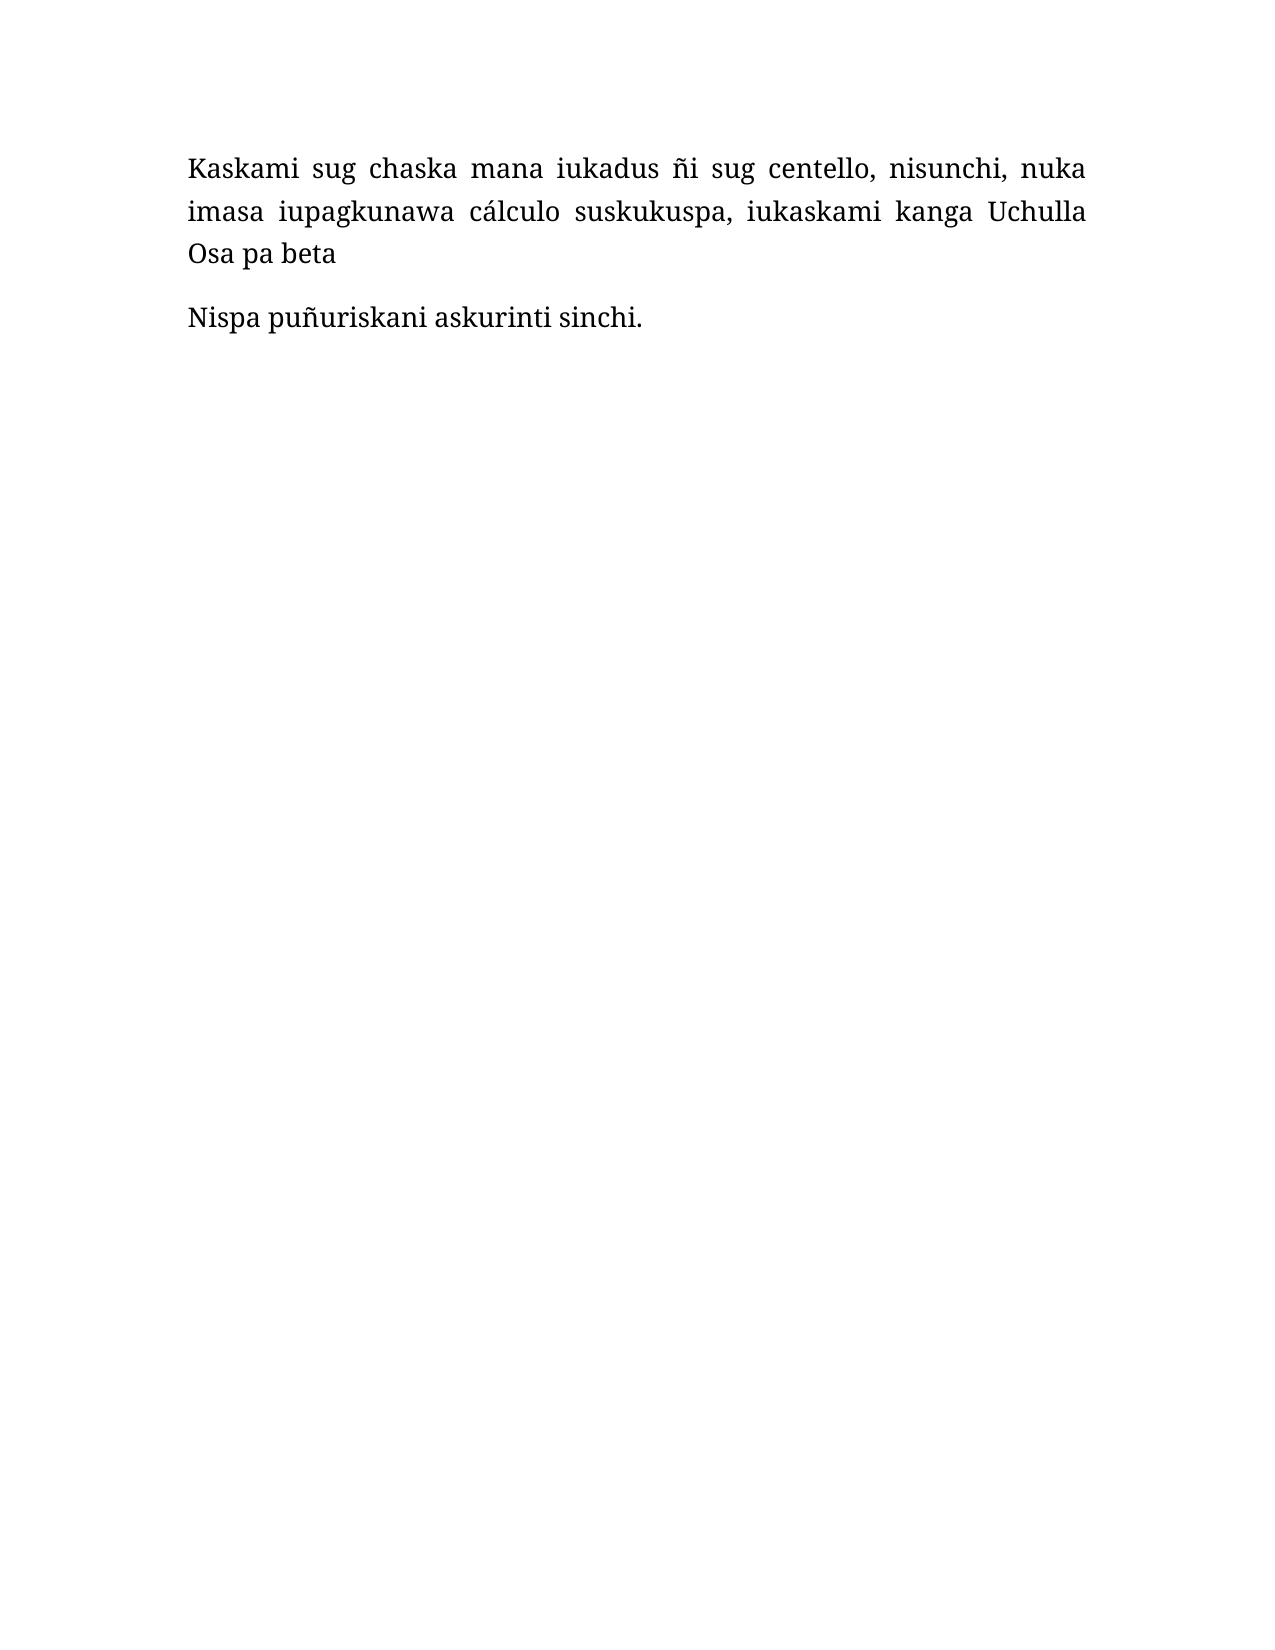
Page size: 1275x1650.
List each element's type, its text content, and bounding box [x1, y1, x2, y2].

text Nispa puñuriskani askurinti sinchi. [187, 298, 1087, 335]
text Kaskami sug chaska mana iukadus ñi sug centello, nisunchi, nuka imasa iupagkunawa cálculo suskukuspa, iukaskami kanga Uchulla Osa pa beta [187, 150, 1087, 272]
